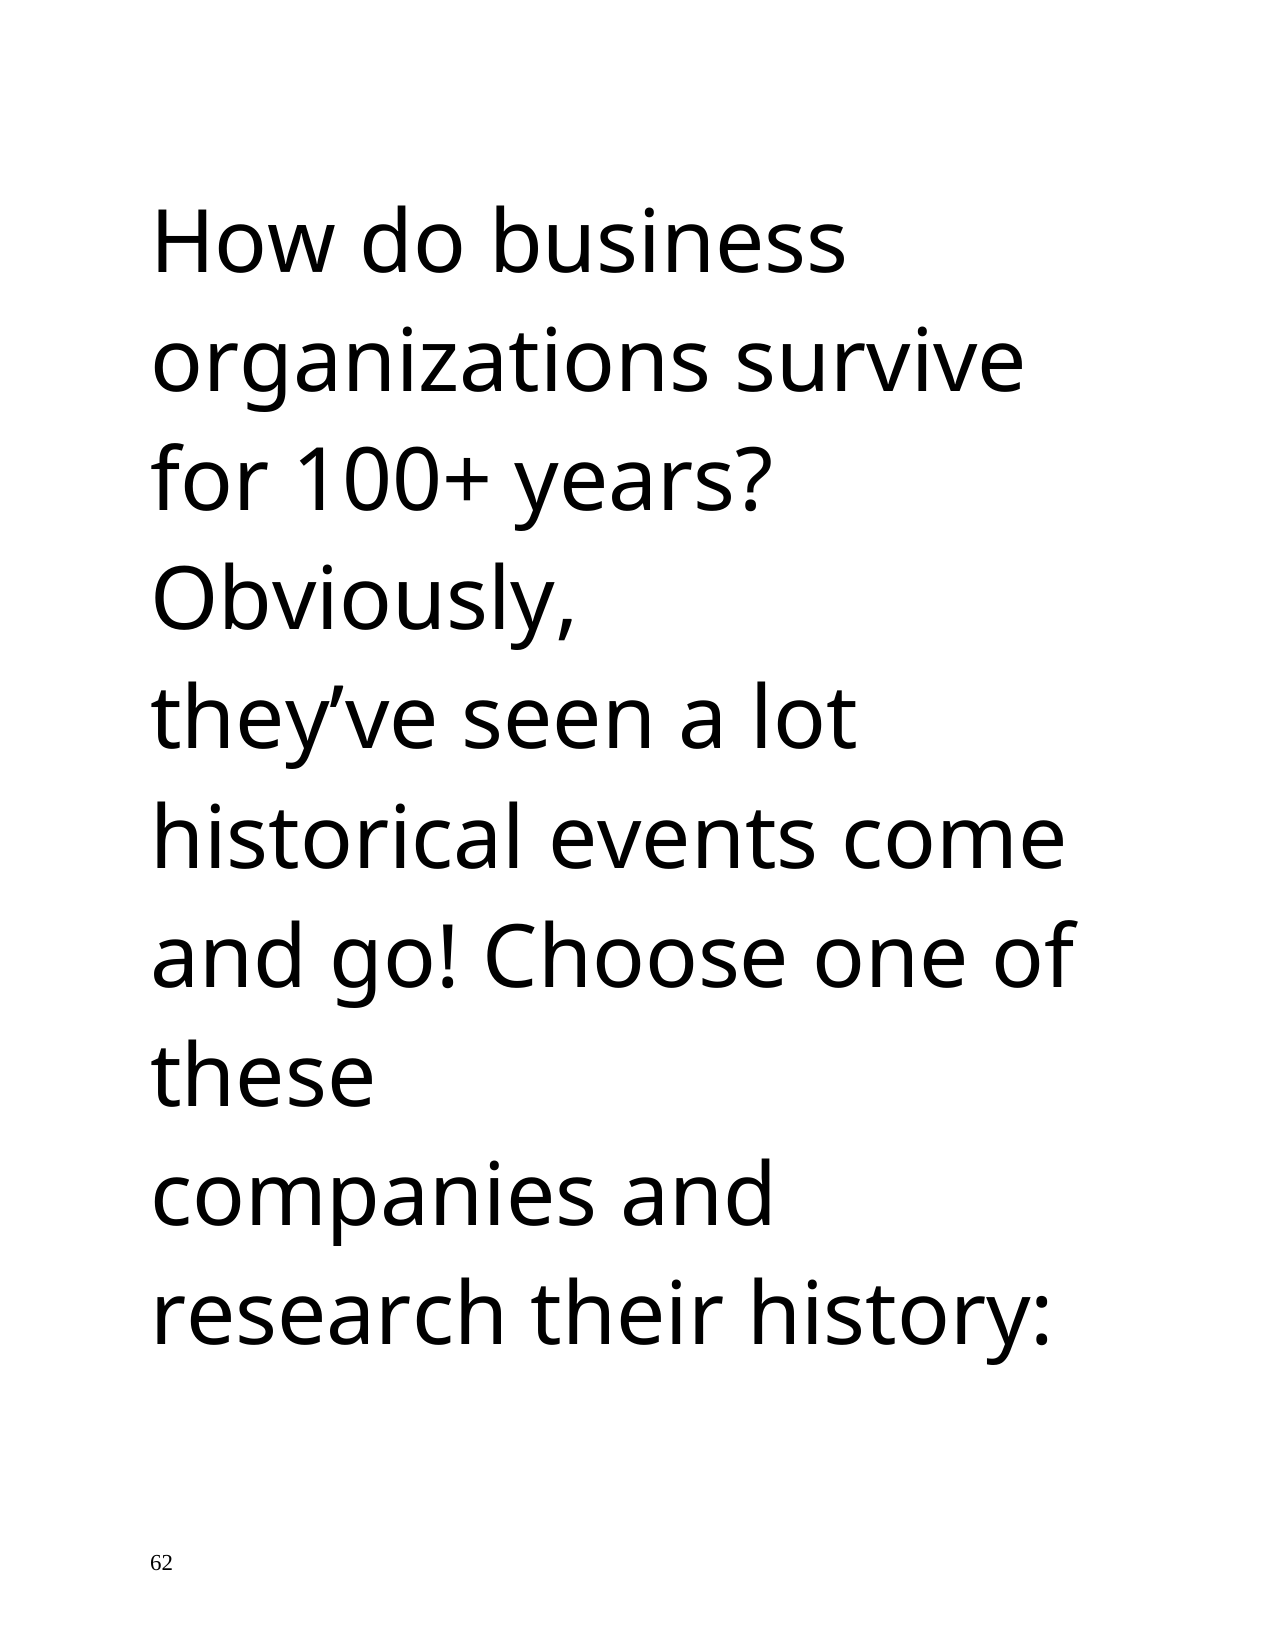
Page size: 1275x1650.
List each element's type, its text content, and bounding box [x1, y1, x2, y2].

text they’ve seen a lot historical events come and go! Choose one of these [150, 655, 1125, 1132]
text How do business organizations survive for 100+ years? Obviously, [150, 179, 1125, 655]
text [150, 1132, 1125, 1370]
